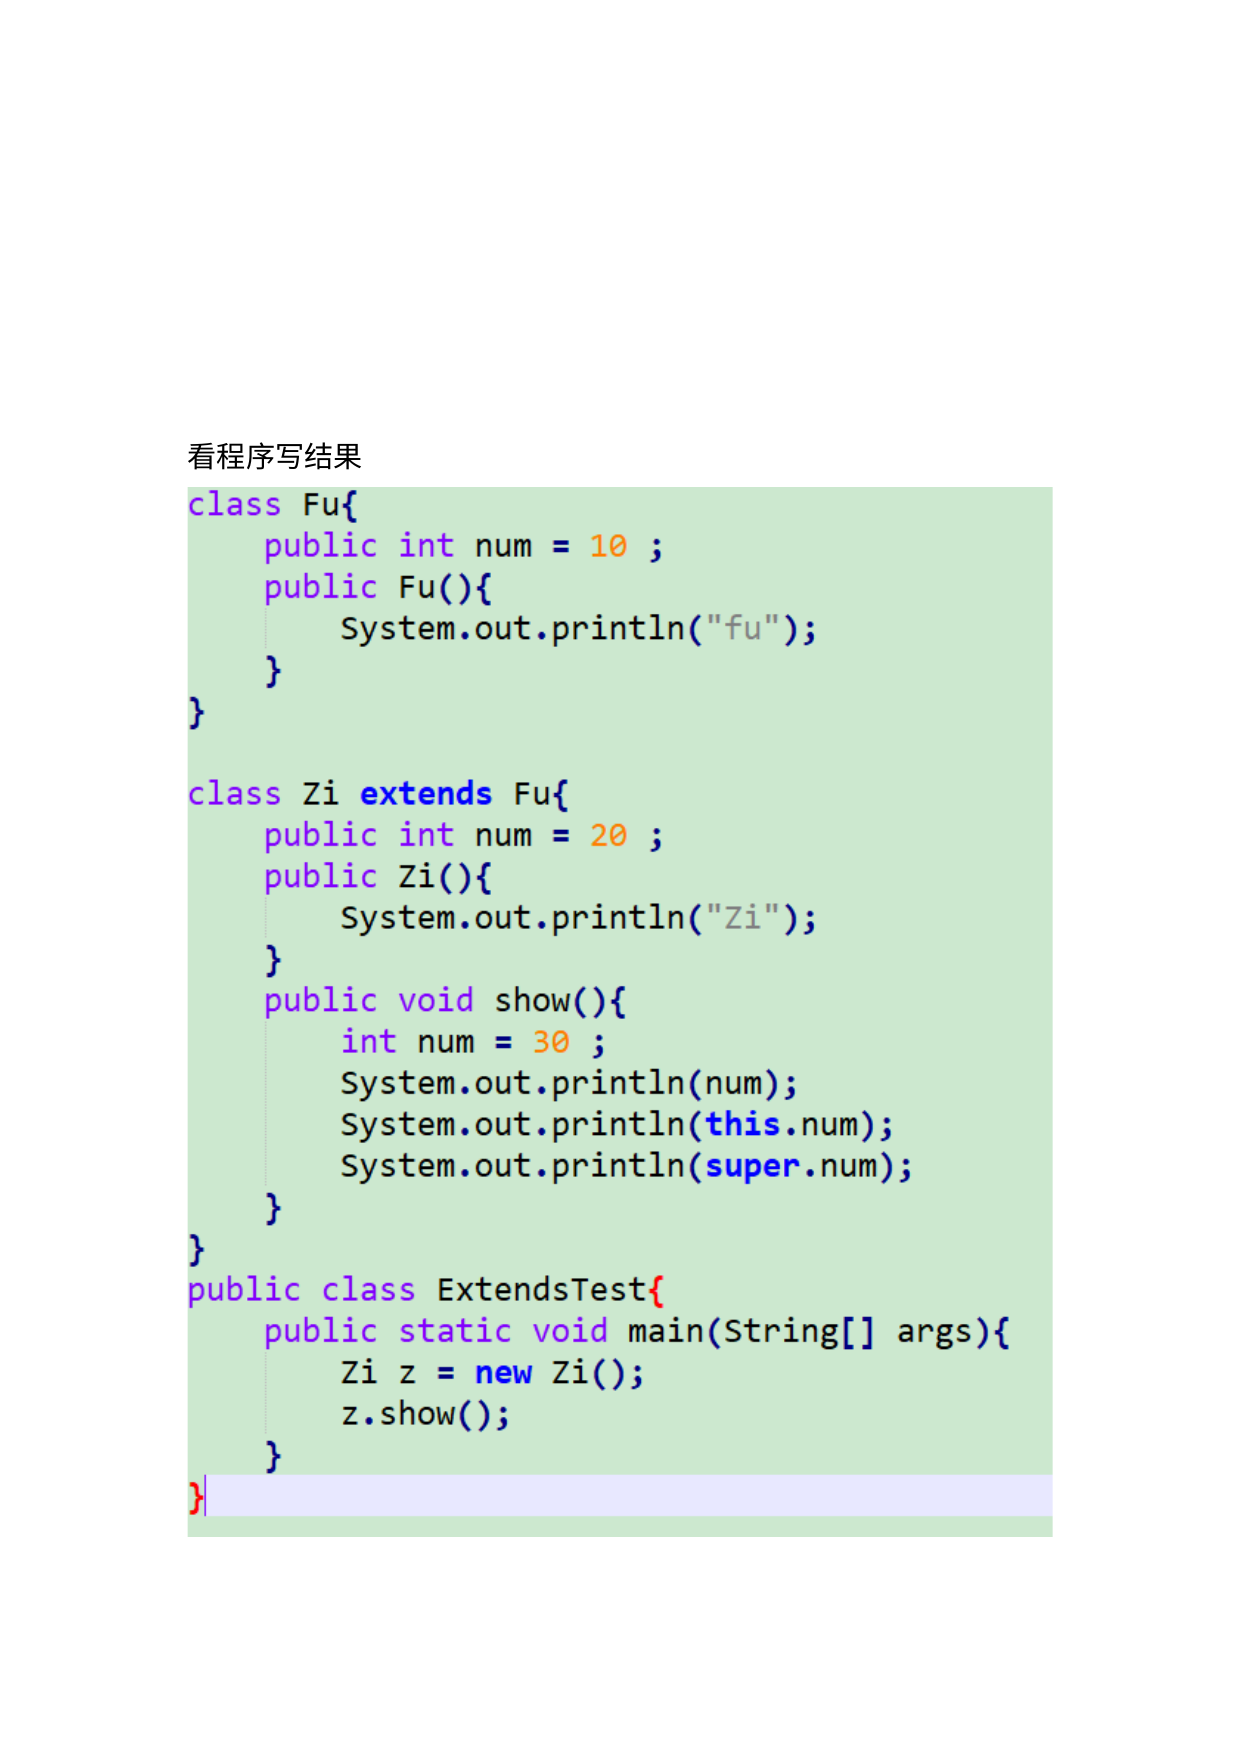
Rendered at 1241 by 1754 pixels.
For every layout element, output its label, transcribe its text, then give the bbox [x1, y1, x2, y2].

picture [187, 487, 1053, 1537]
text 看程序写结果 [187, 422, 1053, 487]
